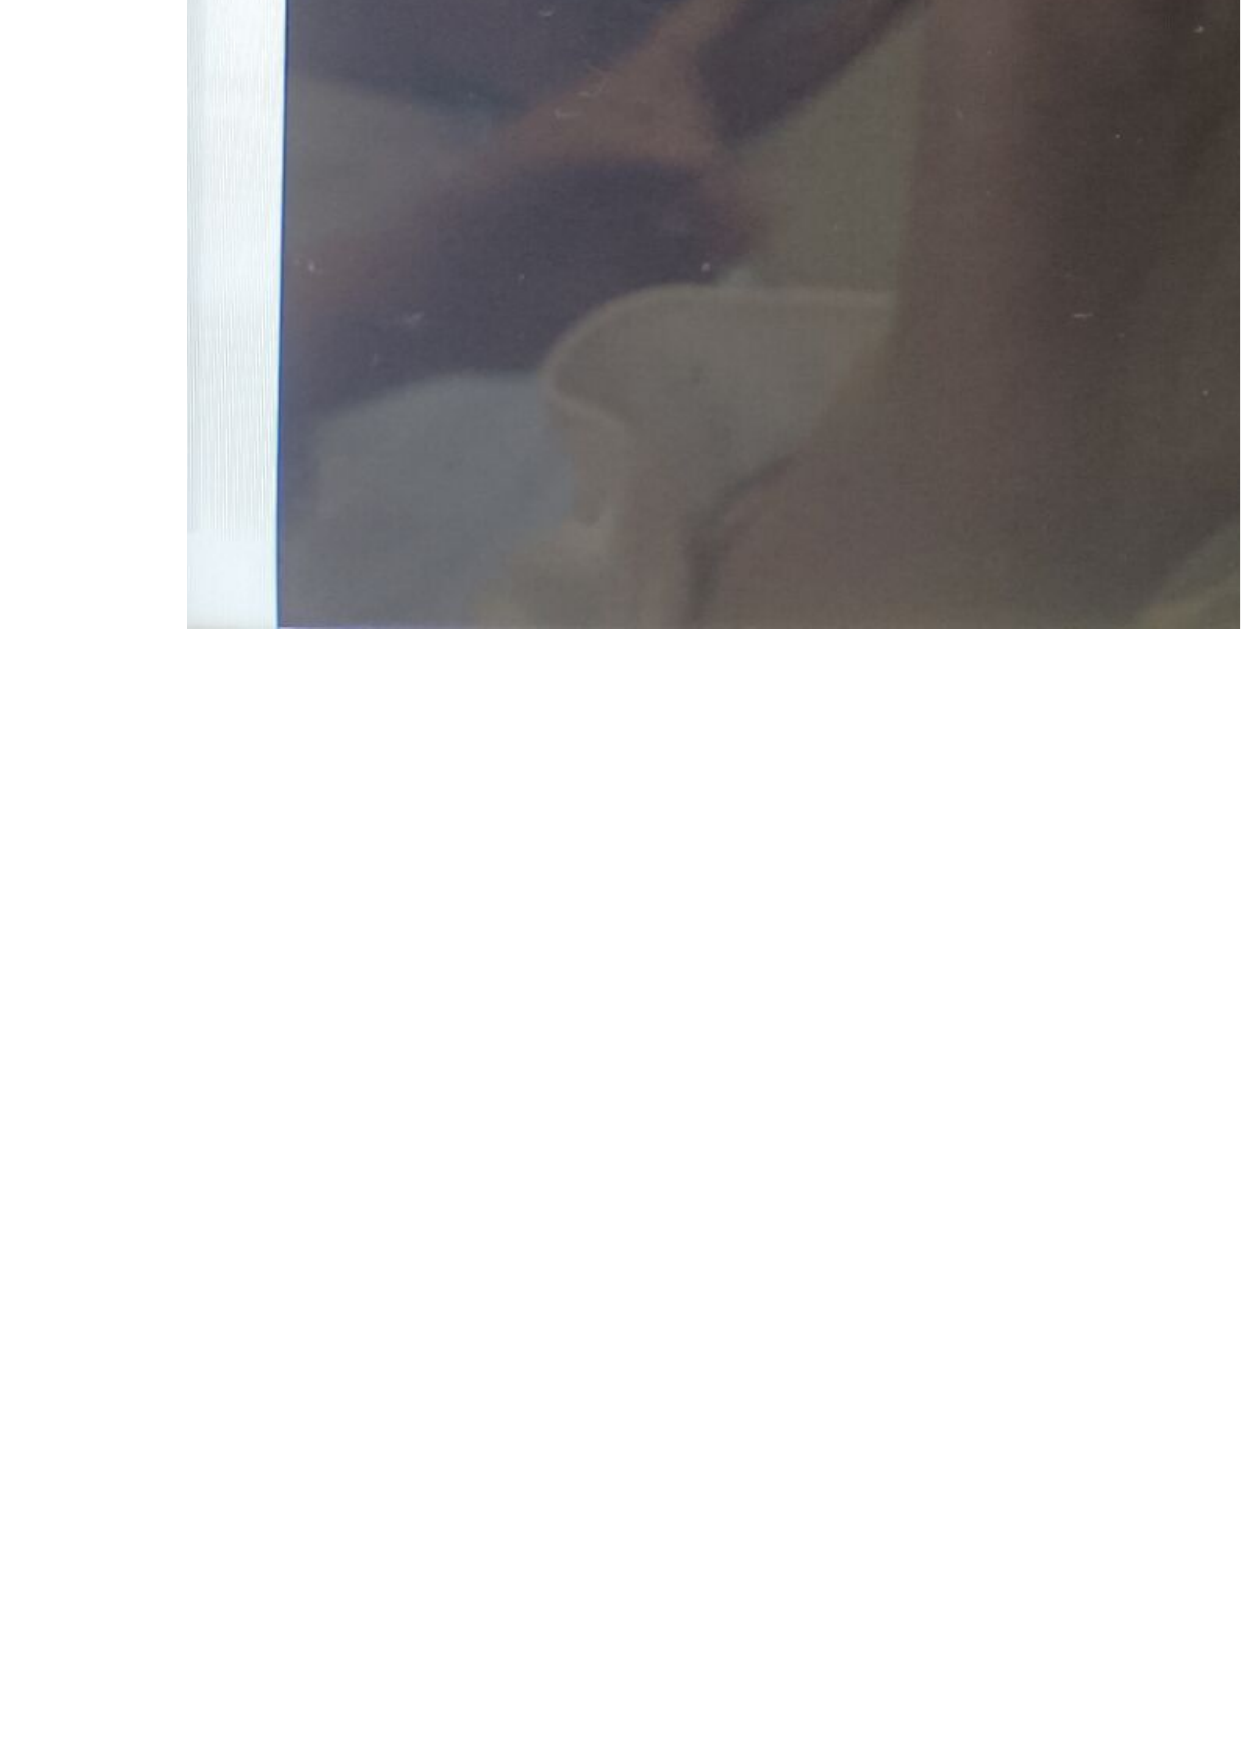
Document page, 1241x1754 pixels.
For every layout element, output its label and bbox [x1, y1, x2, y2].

picture [187, 0, 1241, 629]
